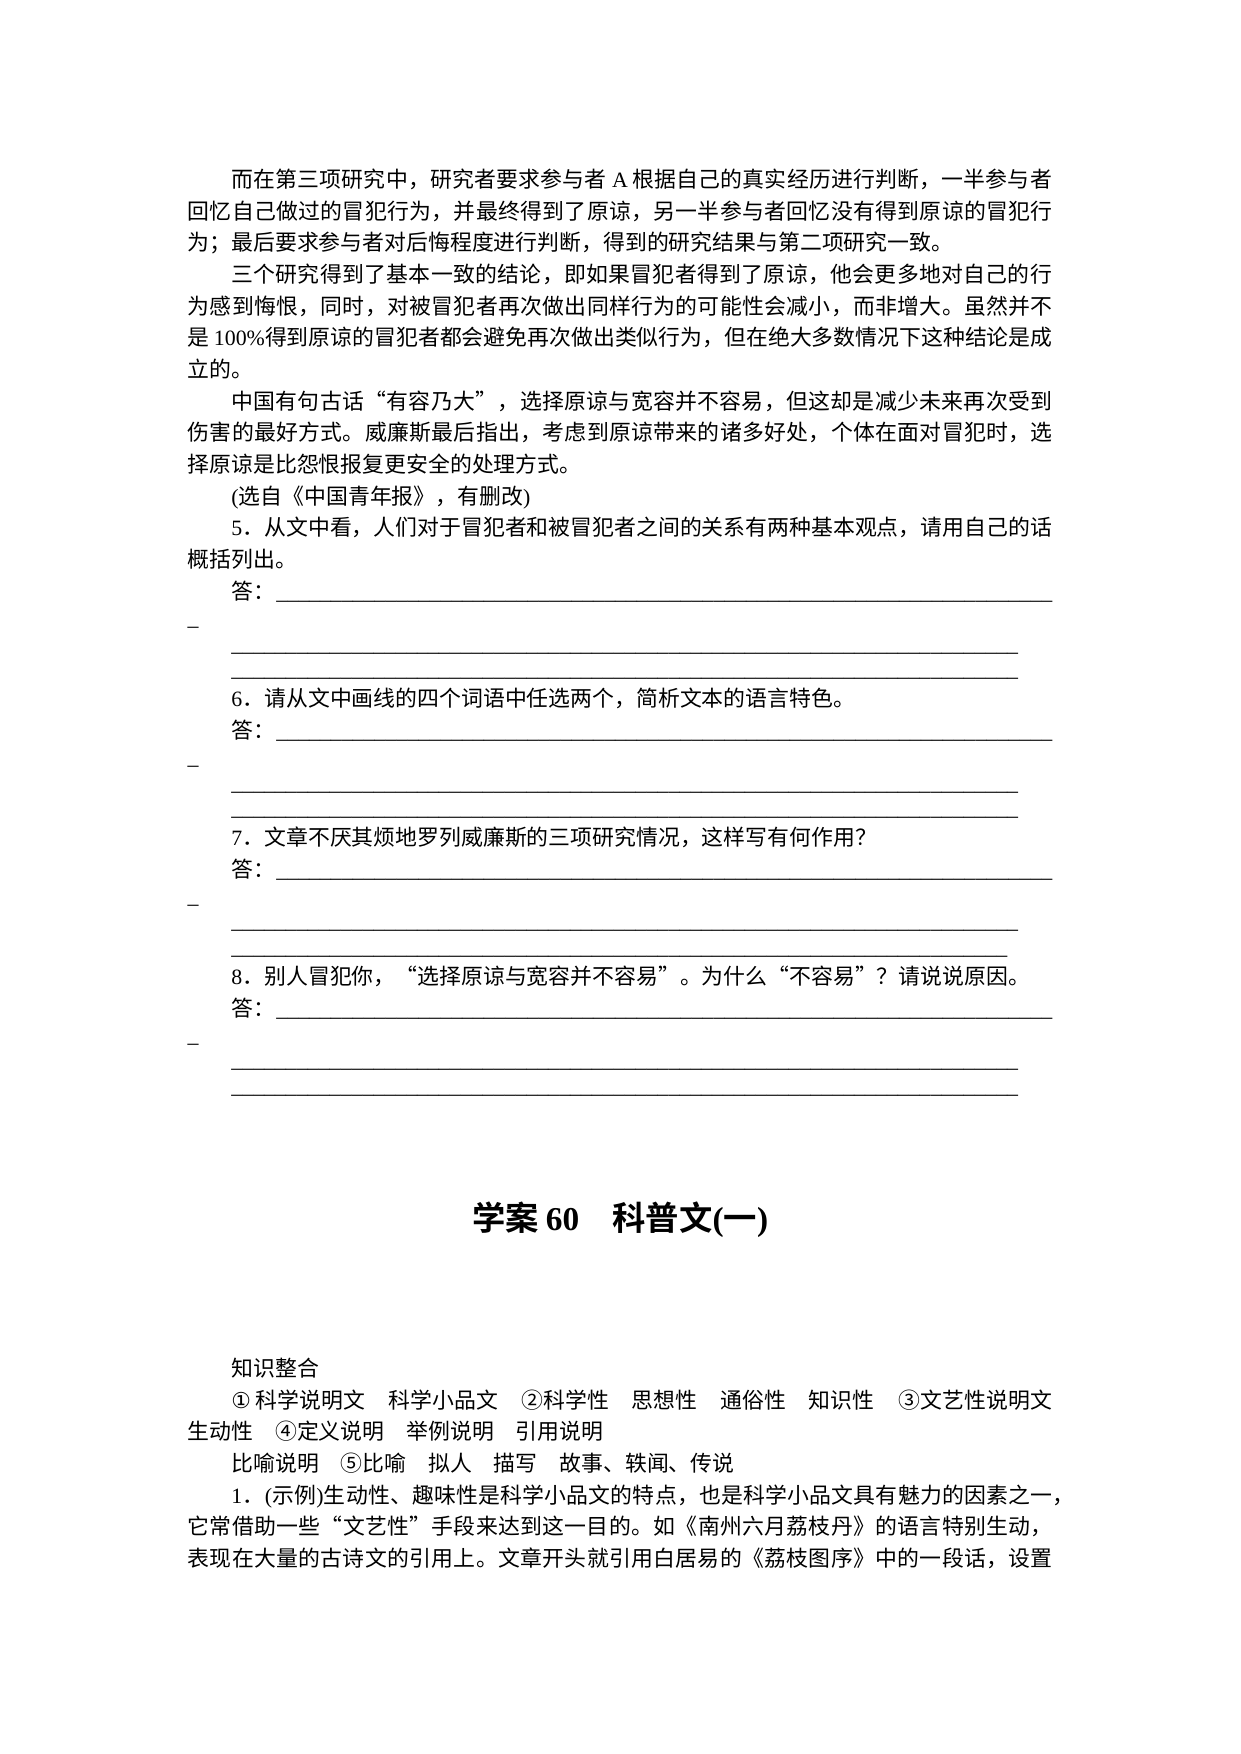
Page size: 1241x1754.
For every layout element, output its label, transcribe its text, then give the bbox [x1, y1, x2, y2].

text 答：________________________________________________________________________ [187, 713, 1053, 769]
text ________________________________________________________________________ [187, 1073, 1053, 1098]
text 比喻说明 ⑤比喻 拟人 描写 故事、轶闻、传说 [187, 1446, 1053, 1478]
text ________________________________________________________________________ [187, 769, 1053, 795]
text ________________________________________________________________________ [187, 1047, 1053, 1073]
text ①科学说明文 科学小品文 ②科学性 思想性 通俗性 知识性 ③文艺性说明文 生动性 ④定义说明 举例说明 引用说明 [187, 1383, 1053, 1446]
text 5．从文中看，人们对于冒犯者和被冒犯者之间的关系有两种基本观点，请用自己的话概括列出。 [187, 510, 1053, 574]
text ________________________________________________________________________ [187, 795, 1053, 820]
text 知识整合 [187, 1351, 1053, 1383]
text 8．别人冒犯你，“选择原谅与宽容并不容易”。为什么“不容易”？请说说原因。 [187, 959, 1053, 991]
text 答：________________________________________________________________________ [187, 991, 1053, 1047]
text 答：________________________________________________________________________ [187, 852, 1053, 908]
text 6．请从文中画线的四个词语中任选两个，简析文本的语言特色。 [187, 681, 1053, 713]
subtitle 学案60 科普文(一) [187, 1184, 1053, 1249]
text ________________________________________________________________________ [187, 656, 1053, 681]
text 答：________________________________________________________________________ [187, 574, 1053, 631]
text (选自《中国青年报》，有删改) [187, 479, 1053, 510]
text 而在第三项研究中，研究者要求参与者A根据自己的真实经历进行判断，一半参与者回忆自己做过的冒犯行为，并最终得到了原谅，另一半参与者回忆没有得到原谅的冒犯行为；最后要求参与者对后悔程度进行判断，得到的研究结果与第二项研究一致。 [187, 162, 1053, 257]
text _______________________________________________________________________ [187, 934, 1053, 959]
text 中国有句古话“有容乃大”，选择原谅与宽容并不容易，但这却是减少未来再次受到伤害的最好方式。威廉斯最后指出，考虑到原谅带来的诸多好处，个体在面对冒犯时，选择原谅是比怨恨报复更安全的处理方式。 [187, 384, 1053, 479]
text 7．文章不厌其烦地罗列威廉斯的三项研究情况，这样写有何作用？ [187, 820, 1053, 852]
text 三个研究得到了基本一致的结论，即如果冒犯者得到了原谅，他会更多地对自己的行为感到悔恨，同时，对被冒犯者再次做出同样行为的可能性会减小，而非增大。虽然并不是100%得到原谅的冒犯者都会避免再次做出类似行为，但在绝大多数情况下这种结论是成立的。 [187, 257, 1053, 384]
text ________________________________________________________________________ [187, 908, 1053, 934]
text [187, 1478, 1053, 1573]
text ________________________________________________________________________ [187, 631, 1053, 656]
